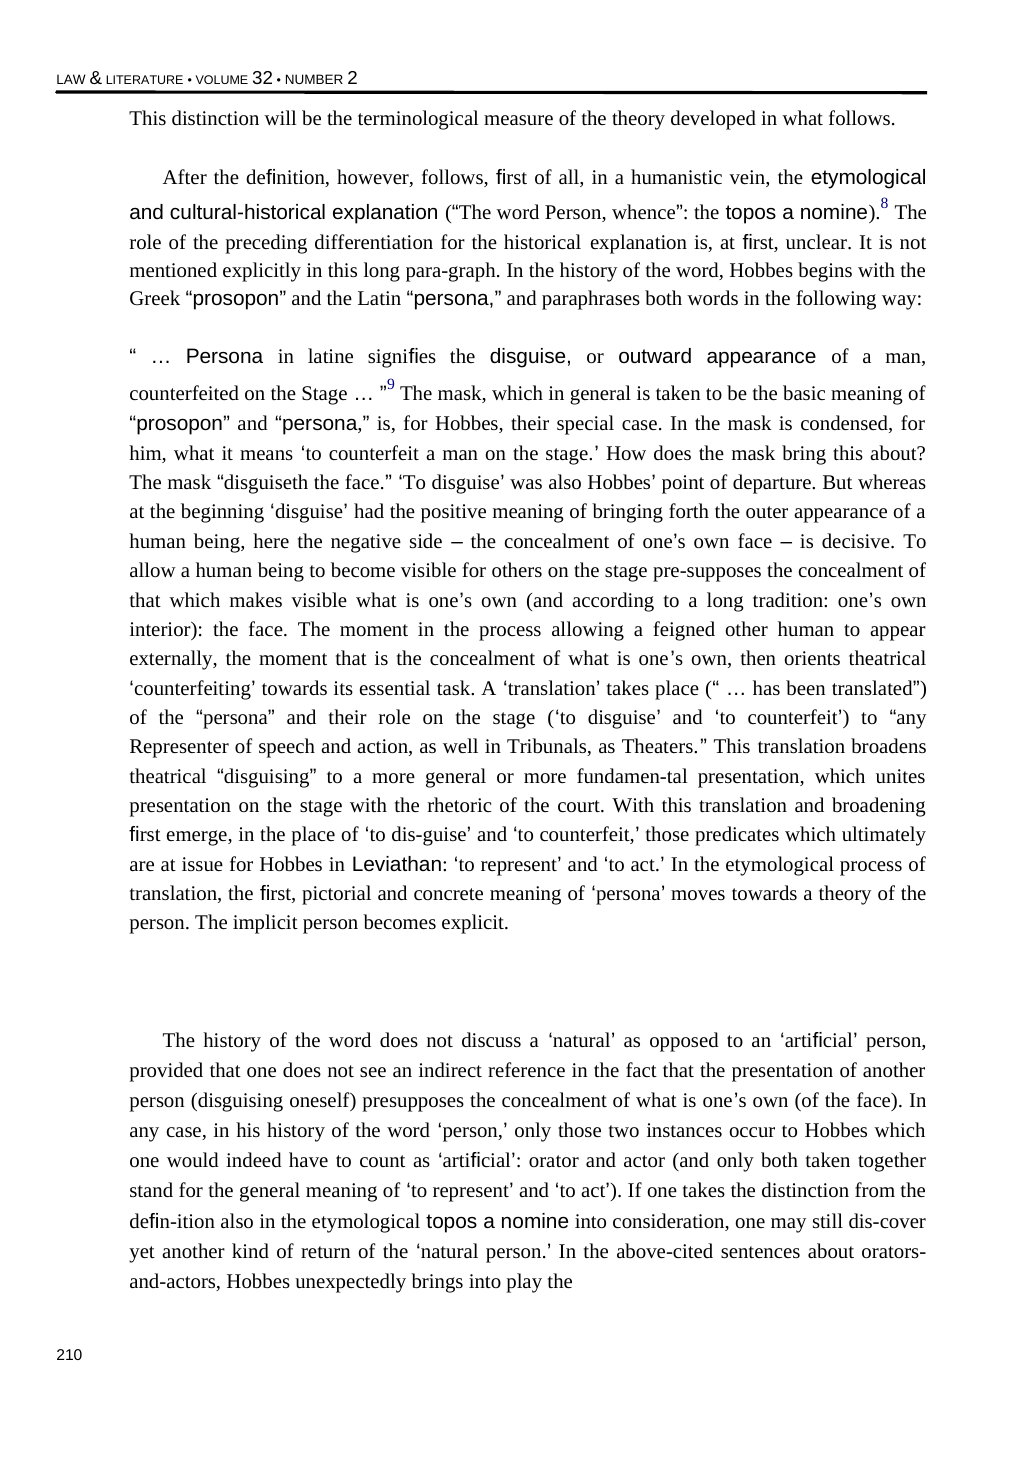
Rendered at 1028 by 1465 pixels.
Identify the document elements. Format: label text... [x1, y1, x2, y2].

text LAW & LITERATURE • VOLUME 32 • NUMBER 2 [56, 67, 927, 88]
text After the definition, however, follows, first of all, in a humanistic vein, the etymological and cultural-historical explanation (“The word Person, whence”: the topos a nomine).8 The role of the preceding differentiation for the historical explanation is, at first, unclear. It is not mentioned explicitly in this long para-graph. In the history of the word, Hobbes begins with the Greek “prosopon” and the Latin “persona,” and paraphrases both words in the following way: [129, 165, 927, 310]
text The history of the word does not discuss a ‘natural’ as opposed to an ‘artificial’ person, provided that one does not see an indirect reference in the fact that the presentation of another person (disguising oneself) presupposes the concealment of what is one’s own (of the face). In any case, in his history of the word ‘person,’ only those two instances occur to Hobbes which one would indeed have to count as ‘artificial’: orator and actor (and only both taken together stand for the general meaning of ‘to represent’ and ‘to act’). If one takes the distinction from the defin-ition also in the etymological topos a nomine into consideration, one may still dis-cover yet another kind of return of the ‘natural person.’ In the above-cited sentences about orators-and-actors, Hobbes unexpectedly brings into play the [129, 1028, 927, 1293]
text “ … Persona in latine signifies the disguise, or outward appearance of a man, counterfeited on the Stage … ”9 The mask, which in general is taken to be the basic meaning of “prosopon” and “persona,” is, for Hobbes, their special case. In the mask is condensed, for him, what it means ‘to counterfeit a man on the stage.’ How does the mask bring this about? The mask “disguiseth the face.” ‘To disguise’ was also Hobbes’ point of departure. But whereas at the beginning ‘disguise’ had the positive meaning of bringing forth the outer appearance of a human being, here the negative side – the concealment of one’s own face – is decisive. To allow a human being to become visible for others on the stage pre-supposes the concealment of that which makes visible what is one’s own (and according to a long tradition: one’s own interior): the face. The moment in the process allowing a feigned other human to appear externally, the moment that is the concealment of what is one’s own, then orients theatrical ‘counterfeiting’ towards its essential task. A ‘translation’ takes place (“ … has been translated”) of the “persona” and their role on the stage (‘to disguise’ and ‘to counterfeit’) to “any Representer of speech and action, as well in Tribunals, as Theaters.” This translation broadens theatrical “disguising” to a more general or more fundamen-tal presentation, which unites presentation on the stage with the rhetoric of the court. With this translation and broadening first emerge, in the place of ‘to dis-guise’ and ‘to counterfeit,’ those predicates which ultimately are at issue for Hobbes in Leviathan: ‘to represent’ and ‘to act.’ In the etymological process of translation, the first, pictorial and concrete meaning of ‘persona’ moves towards a theory of the person. The implicit person becomes explicit. [129, 344, 927, 934]
text This distinction will be the terminological measure of the theory developed in what follows. [129, 106, 927, 130]
text 210 [56, 1346, 927, 1364]
